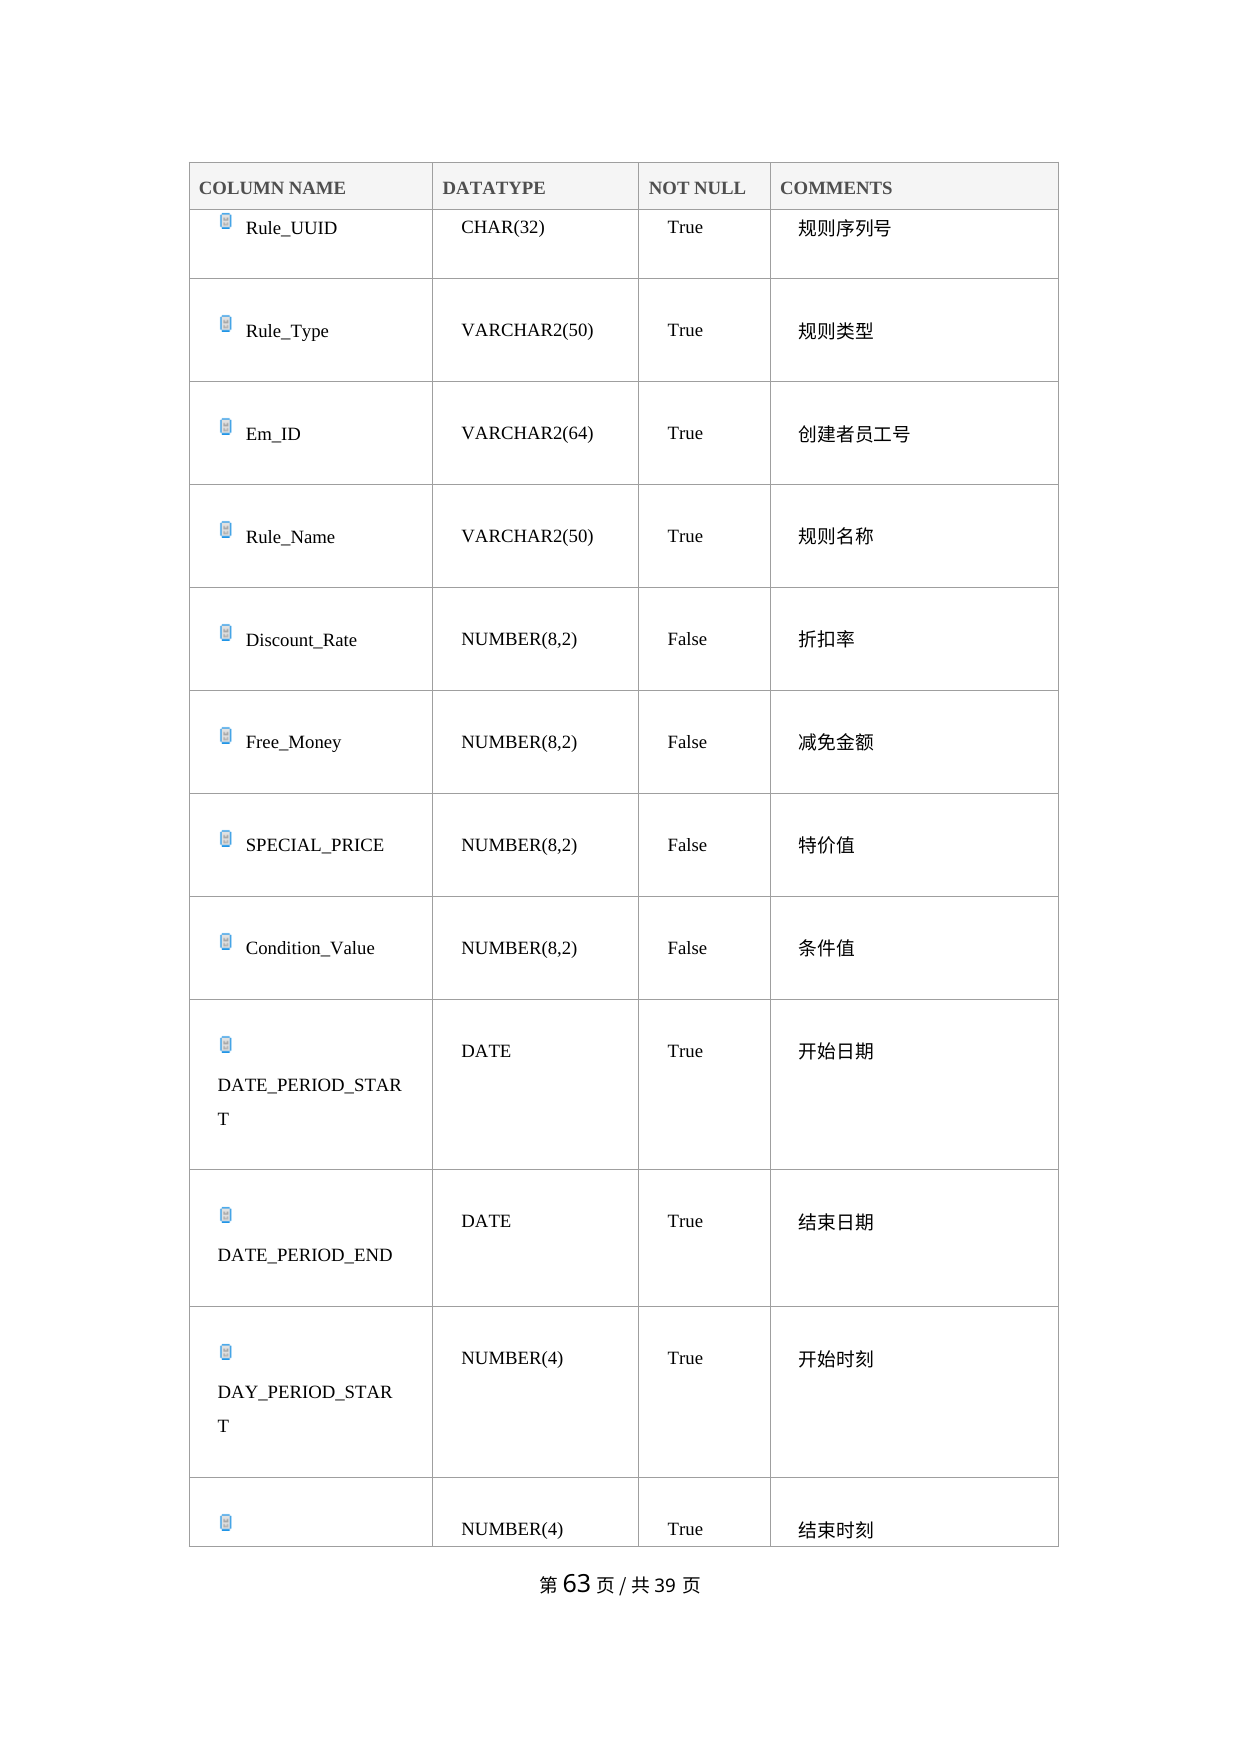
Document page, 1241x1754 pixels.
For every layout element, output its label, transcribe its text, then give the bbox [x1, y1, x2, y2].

table_cell 开始日期 [771, 1000, 1058, 1169]
table_cell Rule_UUID [190, 210, 432, 278]
table_cell True [639, 1170, 770, 1306]
table_cell False [639, 588, 770, 690]
table_cell VARCHAR2(64) [433, 382, 638, 484]
picture [217, 827, 237, 847]
table_cell True [639, 382, 770, 484]
table_cell 结束时刻 [771, 1478, 1058, 1546]
table_cell False [639, 794, 770, 896]
table_cell DAY_PERIOD_START [190, 1307, 432, 1477]
table_cell Rule_Type [190, 279, 432, 381]
table_cell NUMBER(4) [433, 1307, 638, 1477]
table_cell True [639, 210, 770, 278]
table_header COLUMN NAME [190, 163, 432, 209]
table_cell SPECIAL_PRICE [190, 794, 432, 896]
table_cell 创建者员工号 [771, 382, 1058, 484]
picture [217, 1033, 237, 1053]
table_cell 特价值 [771, 794, 1058, 896]
picture [217, 1512, 237, 1531]
table_cell 折扣率 [771, 588, 1058, 690]
table_cell 减免金额 [771, 691, 1058, 793]
table_header COMMENTS [771, 163, 1058, 209]
picture [217, 210, 237, 229]
table_cell 规则名称 [771, 485, 1058, 587]
table_cell DAY_PERIOD_END [190, 1478, 432, 1546]
table_cell True [639, 1000, 770, 1169]
picture [217, 1204, 237, 1223]
picture [217, 930, 237, 950]
table_cell NUMBER(8,2) [433, 794, 638, 896]
table_cell True [639, 279, 770, 381]
table_cell 规则类型 [771, 279, 1058, 381]
table_header NOT NULL [639, 163, 770, 209]
table_cell DATE_PERIOD_START [190, 1000, 432, 1169]
table_cell True [639, 1478, 770, 1546]
table_cell False [639, 691, 770, 793]
table_cell VARCHAR2(50) [433, 485, 638, 587]
picture [217, 416, 237, 435]
table_cell NUMBER(8,2) [433, 691, 638, 793]
table_cell Discount_Rate [190, 588, 432, 690]
table_cell False [639, 897, 770, 998]
picture [217, 518, 237, 538]
table_cell DATE_PERIOD_END [190, 1170, 432, 1306]
table_cell NUMBER(4) [433, 1478, 638, 1546]
table_header DATATYPE [433, 163, 638, 209]
table_cell DATE [433, 1000, 638, 1169]
table_cell True [639, 1307, 770, 1477]
table_cell Condition_Value [190, 897, 432, 998]
table_cell True [639, 485, 770, 587]
table_cell DATE [433, 1170, 638, 1306]
table_cell 结束日期 [771, 1170, 1058, 1306]
picture [217, 724, 237, 744]
picture [217, 313, 237, 332]
table_cell NUMBER(8,2) [433, 588, 638, 690]
table_cell NUMBER(8,2) [433, 897, 638, 998]
table_cell Free_Money [190, 691, 432, 793]
table_cell 开始时刻 [771, 1307, 1058, 1477]
picture [217, 1341, 237, 1360]
picture [217, 621, 237, 641]
table_cell VARCHAR2(50) [433, 279, 638, 381]
table_cell Em_ID [190, 382, 432, 484]
table_cell 条件值 [771, 897, 1058, 998]
table_cell 规则序列号 [771, 210, 1058, 278]
table_cell CHAR(32) [433, 210, 638, 278]
table_cell Rule_Name [190, 485, 432, 587]
